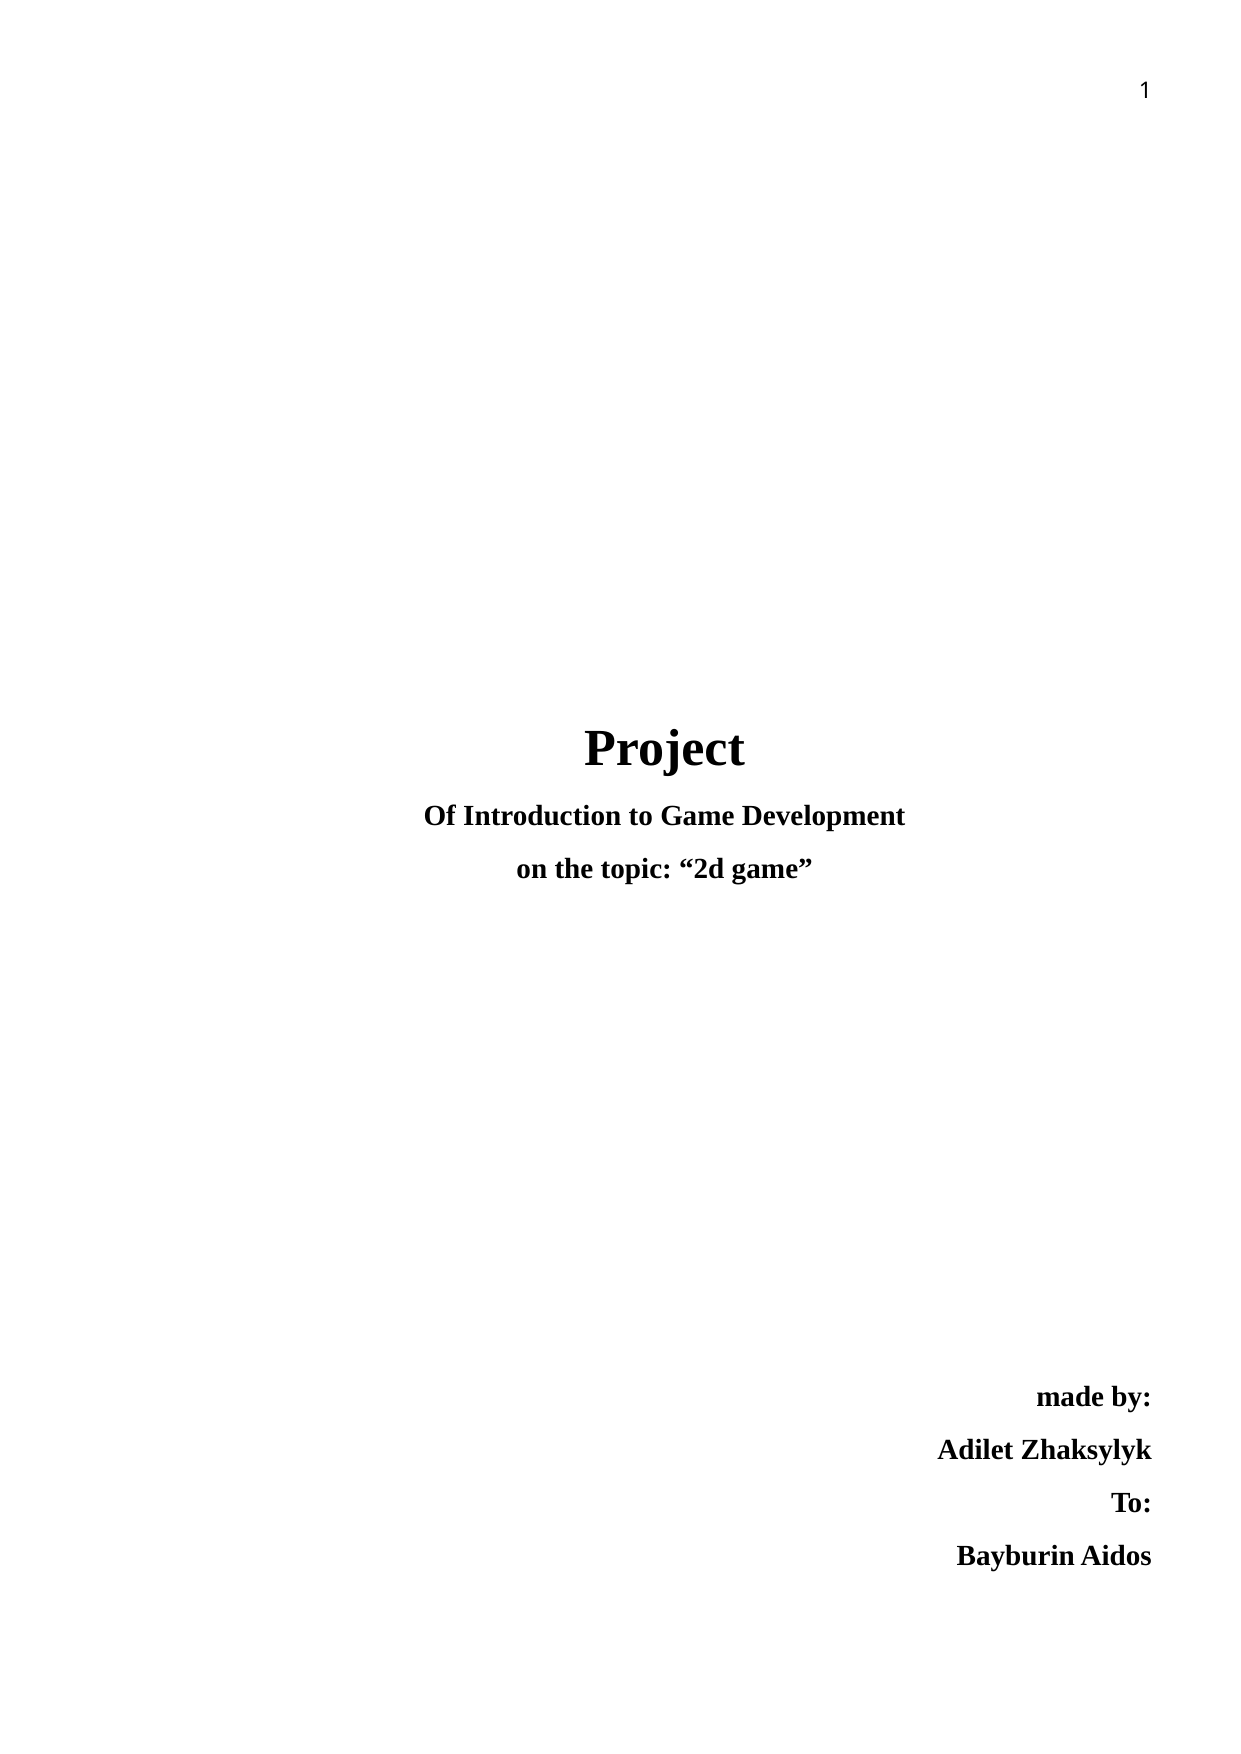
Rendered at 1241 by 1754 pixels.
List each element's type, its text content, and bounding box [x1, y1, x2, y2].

text Bayburin Aidos [177, 1538, 1152, 1571]
text Of Introduction to Game Development [177, 798, 1152, 832]
text on the topic: “2d game” [177, 851, 1152, 885]
text Adilet Zhaksylyk [177, 1432, 1152, 1466]
text made by: [177, 1379, 1152, 1413]
text To: [177, 1485, 1152, 1519]
text Project [177, 717, 1152, 777]
